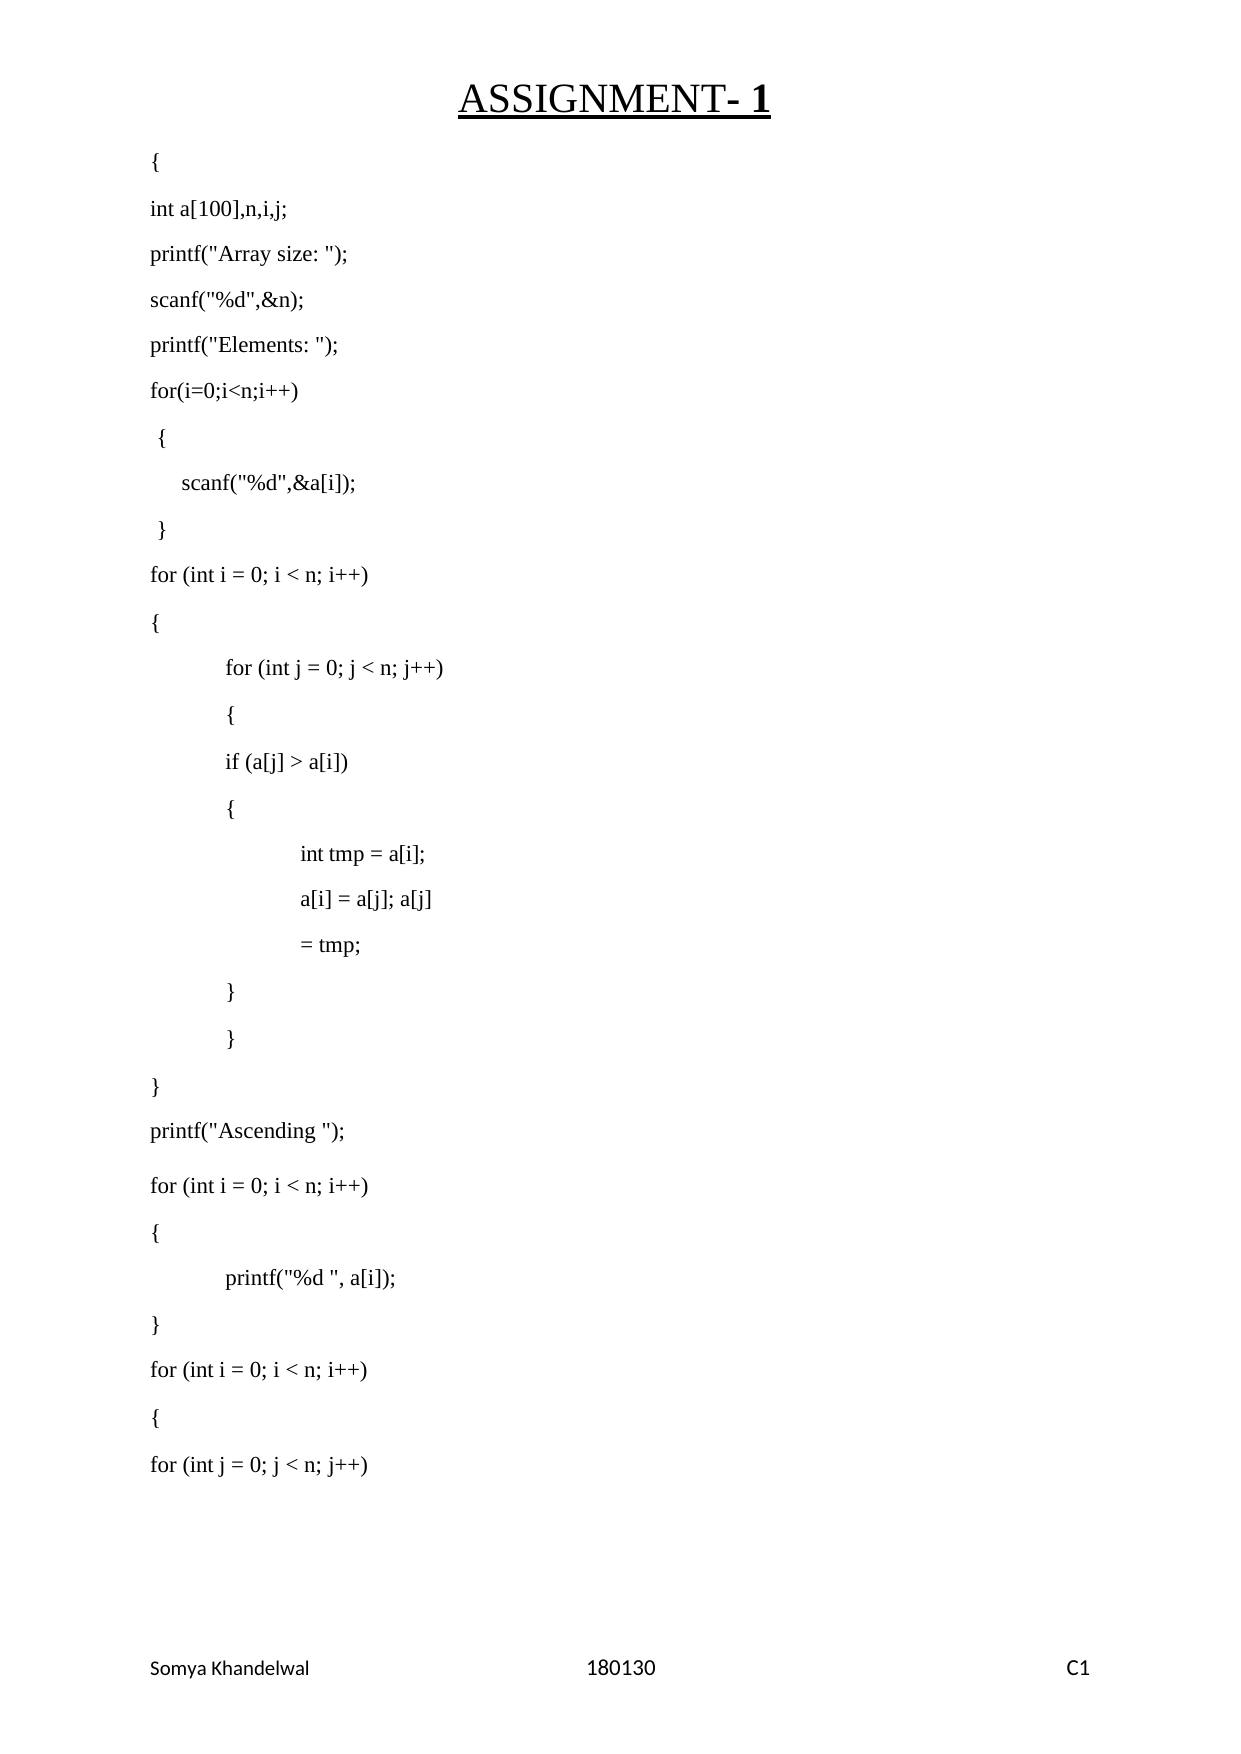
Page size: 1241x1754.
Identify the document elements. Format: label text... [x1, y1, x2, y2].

text { [225, 795, 1098, 821]
text } [225, 976, 1098, 1005]
text for (int i = 0; i < n; i++) [150, 561, 1098, 587]
text { [156, 423, 1098, 451]
text { [150, 609, 1098, 635]
text for (int i = 0; i < n; i++) [150, 1172, 417, 1199]
text int tmp = a[i]; a[i] = a[j]; a[j] = tmp; [300, 840, 439, 957]
text } [150, 1312, 1098, 1338]
text { [150, 148, 1098, 174]
text { [150, 1218, 1098, 1246]
text for (int i = 0; i < n; i++) [150, 1356, 1098, 1383]
text int a[100],n,i,j; printf("Array size: "); scanf("%d",&n); printf("Elements: "); for(i=0;i<n;i++) [150, 195, 368, 403]
text printf("Ascending "); [150, 1117, 417, 1144]
text for (int j = 0; j < n; j++) [150, 1451, 1098, 1477]
text } [225, 1026, 1098, 1052]
text } [150, 1073, 1098, 1099]
text } [156, 516, 1098, 543]
text for (int j = 0; j < n; j++) [225, 653, 1098, 680]
text printf("%d ", a[i]); [225, 1264, 1098, 1291]
text scanf("%d",&a[i]); [181, 469, 1098, 496]
text { [225, 701, 1098, 727]
text { [150, 1403, 1098, 1430]
text if (a[j] > a[i]) [225, 748, 1098, 774]
